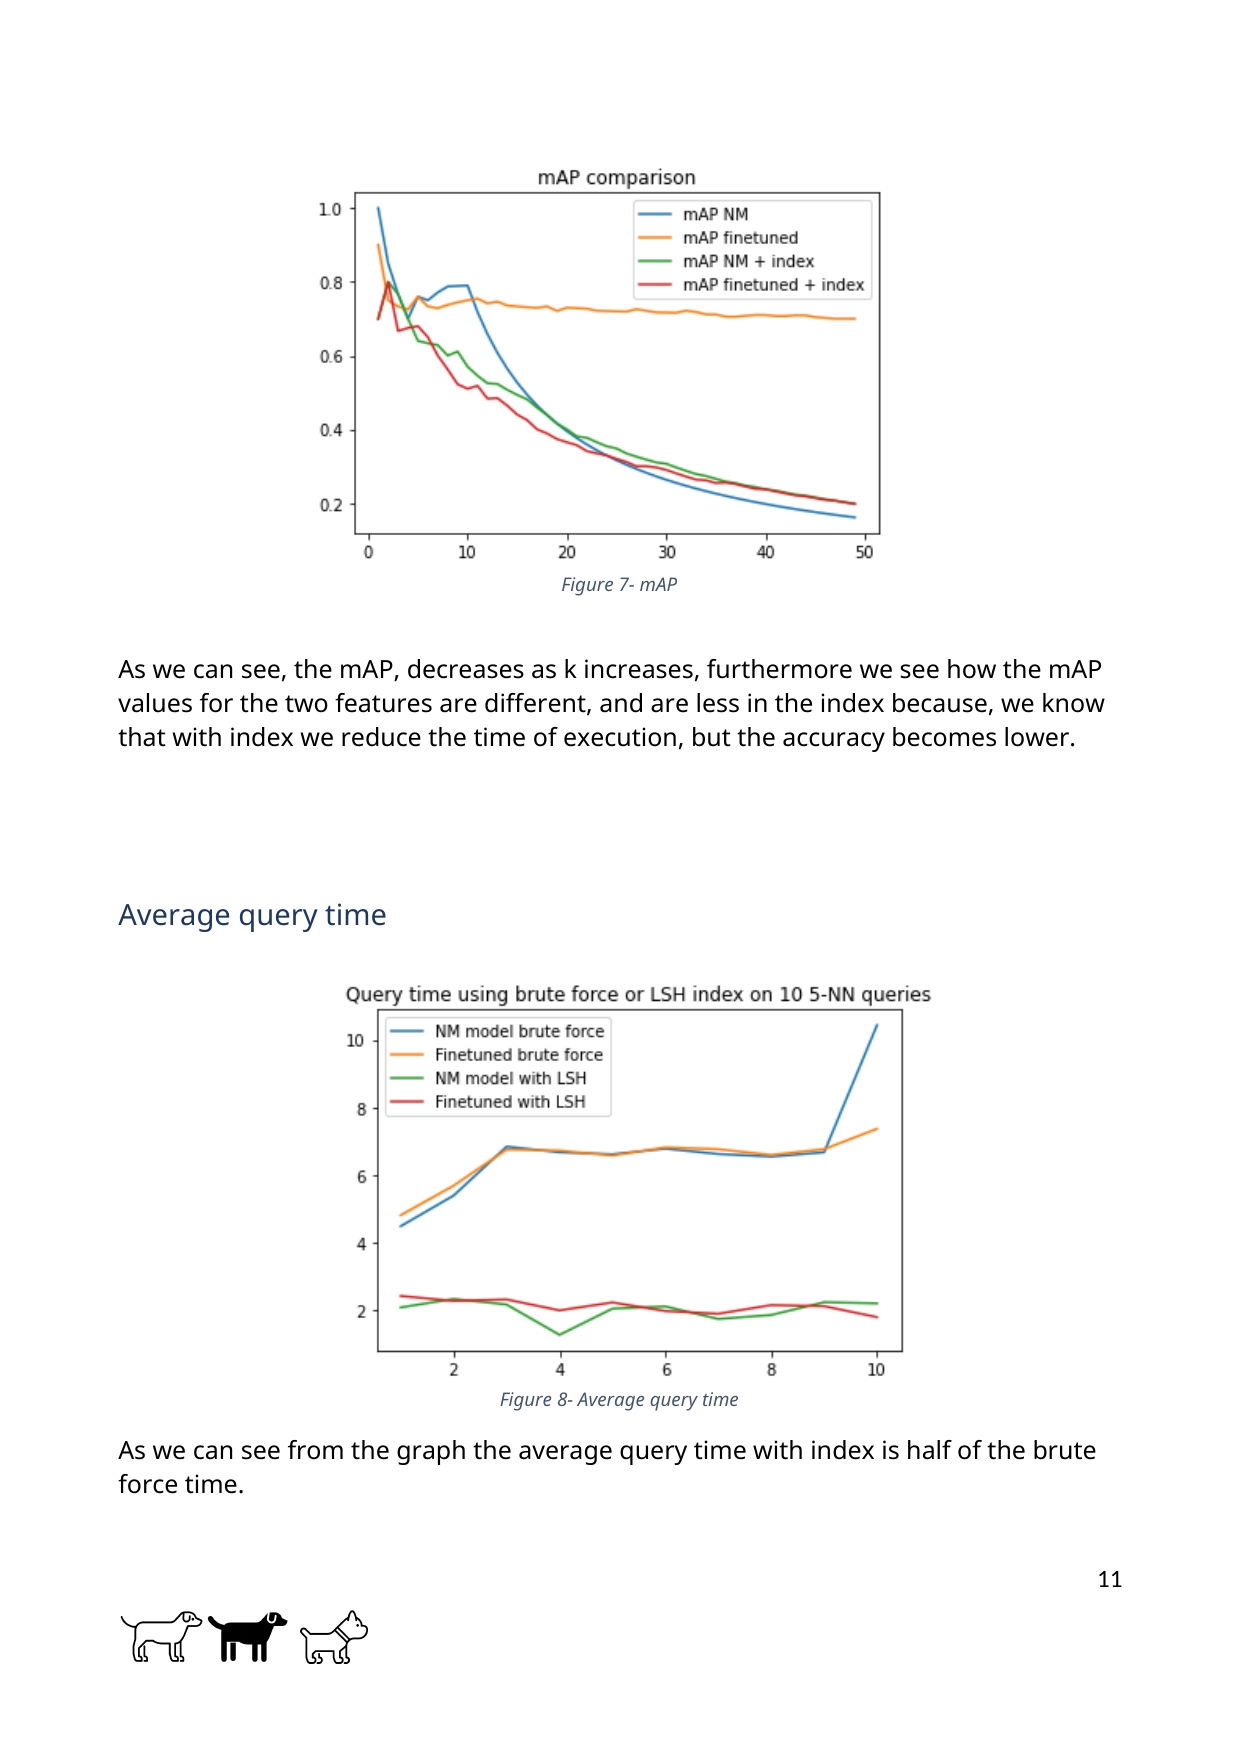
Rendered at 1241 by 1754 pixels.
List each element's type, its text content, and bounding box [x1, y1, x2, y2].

text As we can see from the graph the average query time with index is half of the brute force time. [118, 1433, 1122, 1501]
picture [271, 967, 969, 1387]
subtitle Average query time [118, 894, 1122, 934]
text As we can see, the mAP, decreases as k increases, furthermore we see how the mAP values for the two features are different, and are less in the index because, we know that with index we reduce the time of execution, but the accuracy becomes lower. [118, 651, 1122, 754]
picture [271, 147, 970, 571]
picture [118, 1593, 377, 1681]
